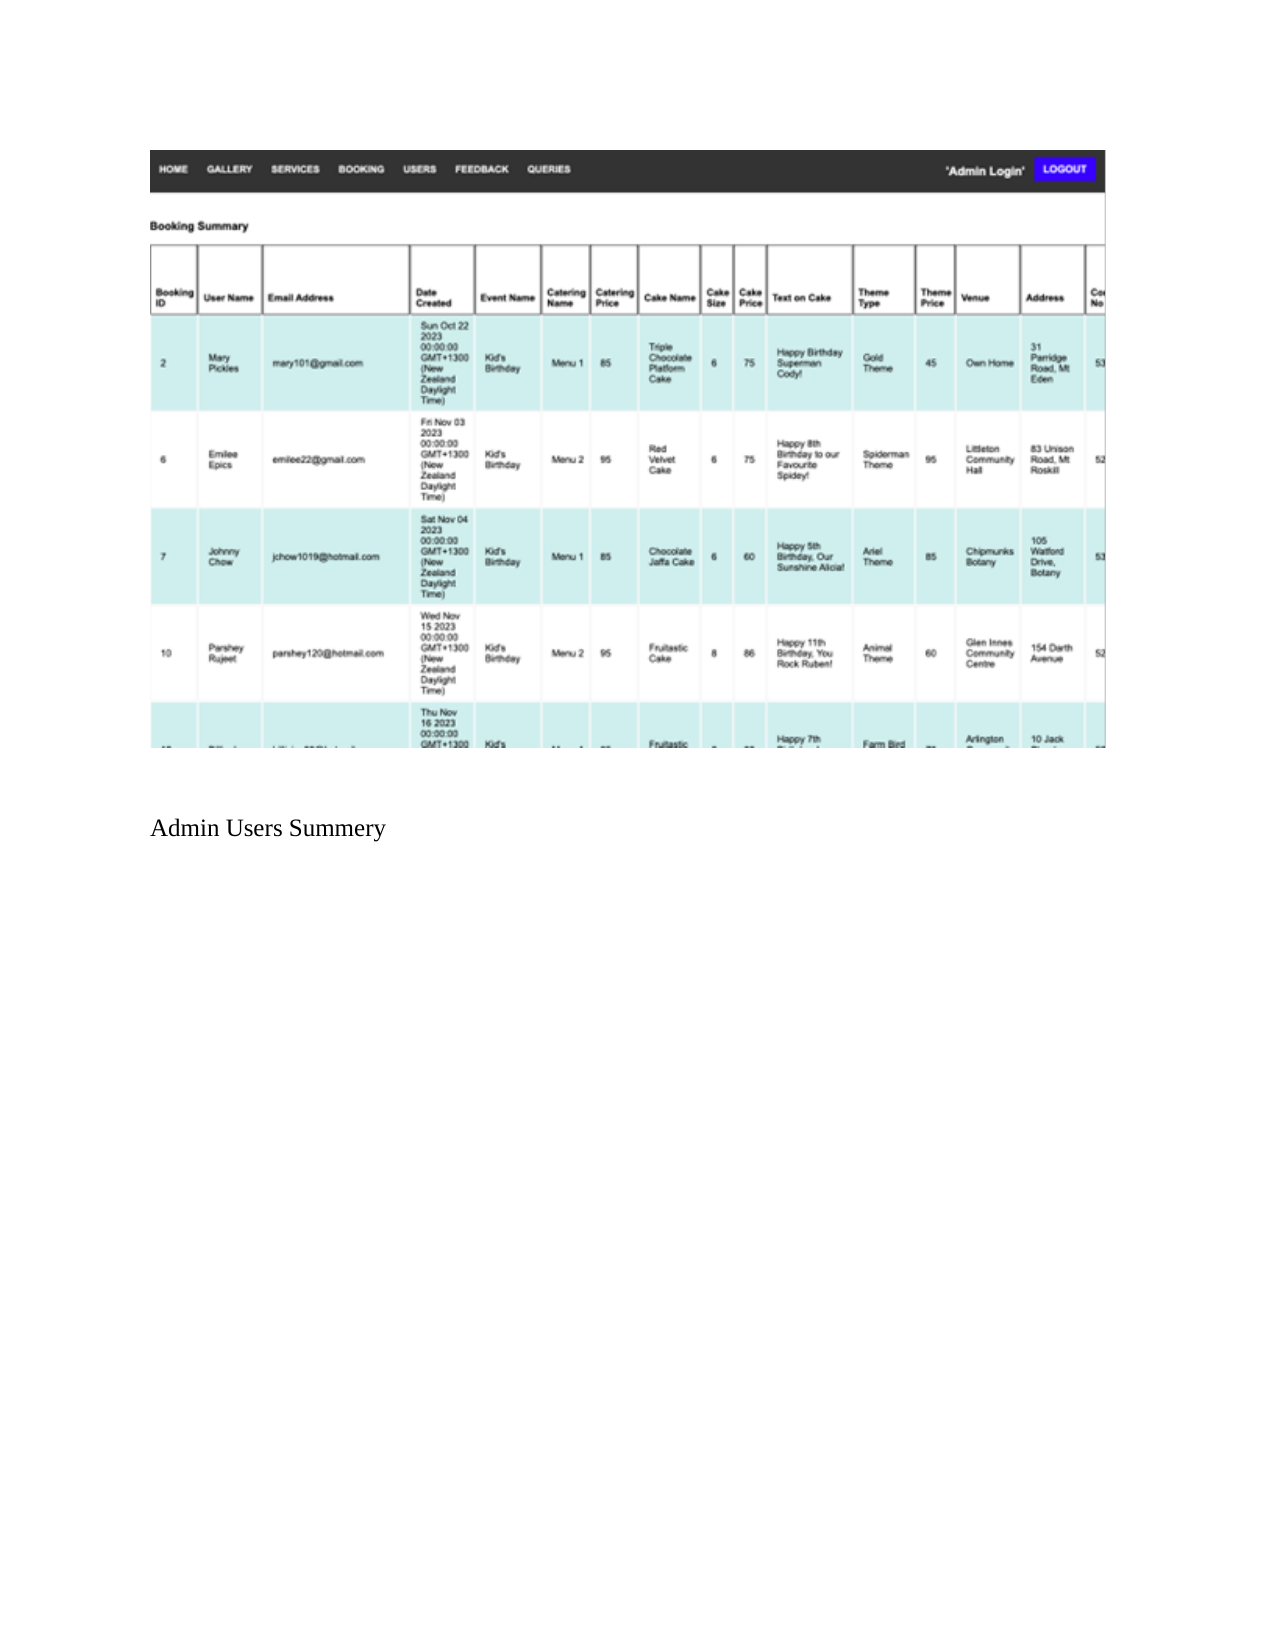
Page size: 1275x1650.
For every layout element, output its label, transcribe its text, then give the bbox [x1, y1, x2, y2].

picture [150, 150, 1107, 748]
text Admin Users Summery [150, 813, 1125, 841]
